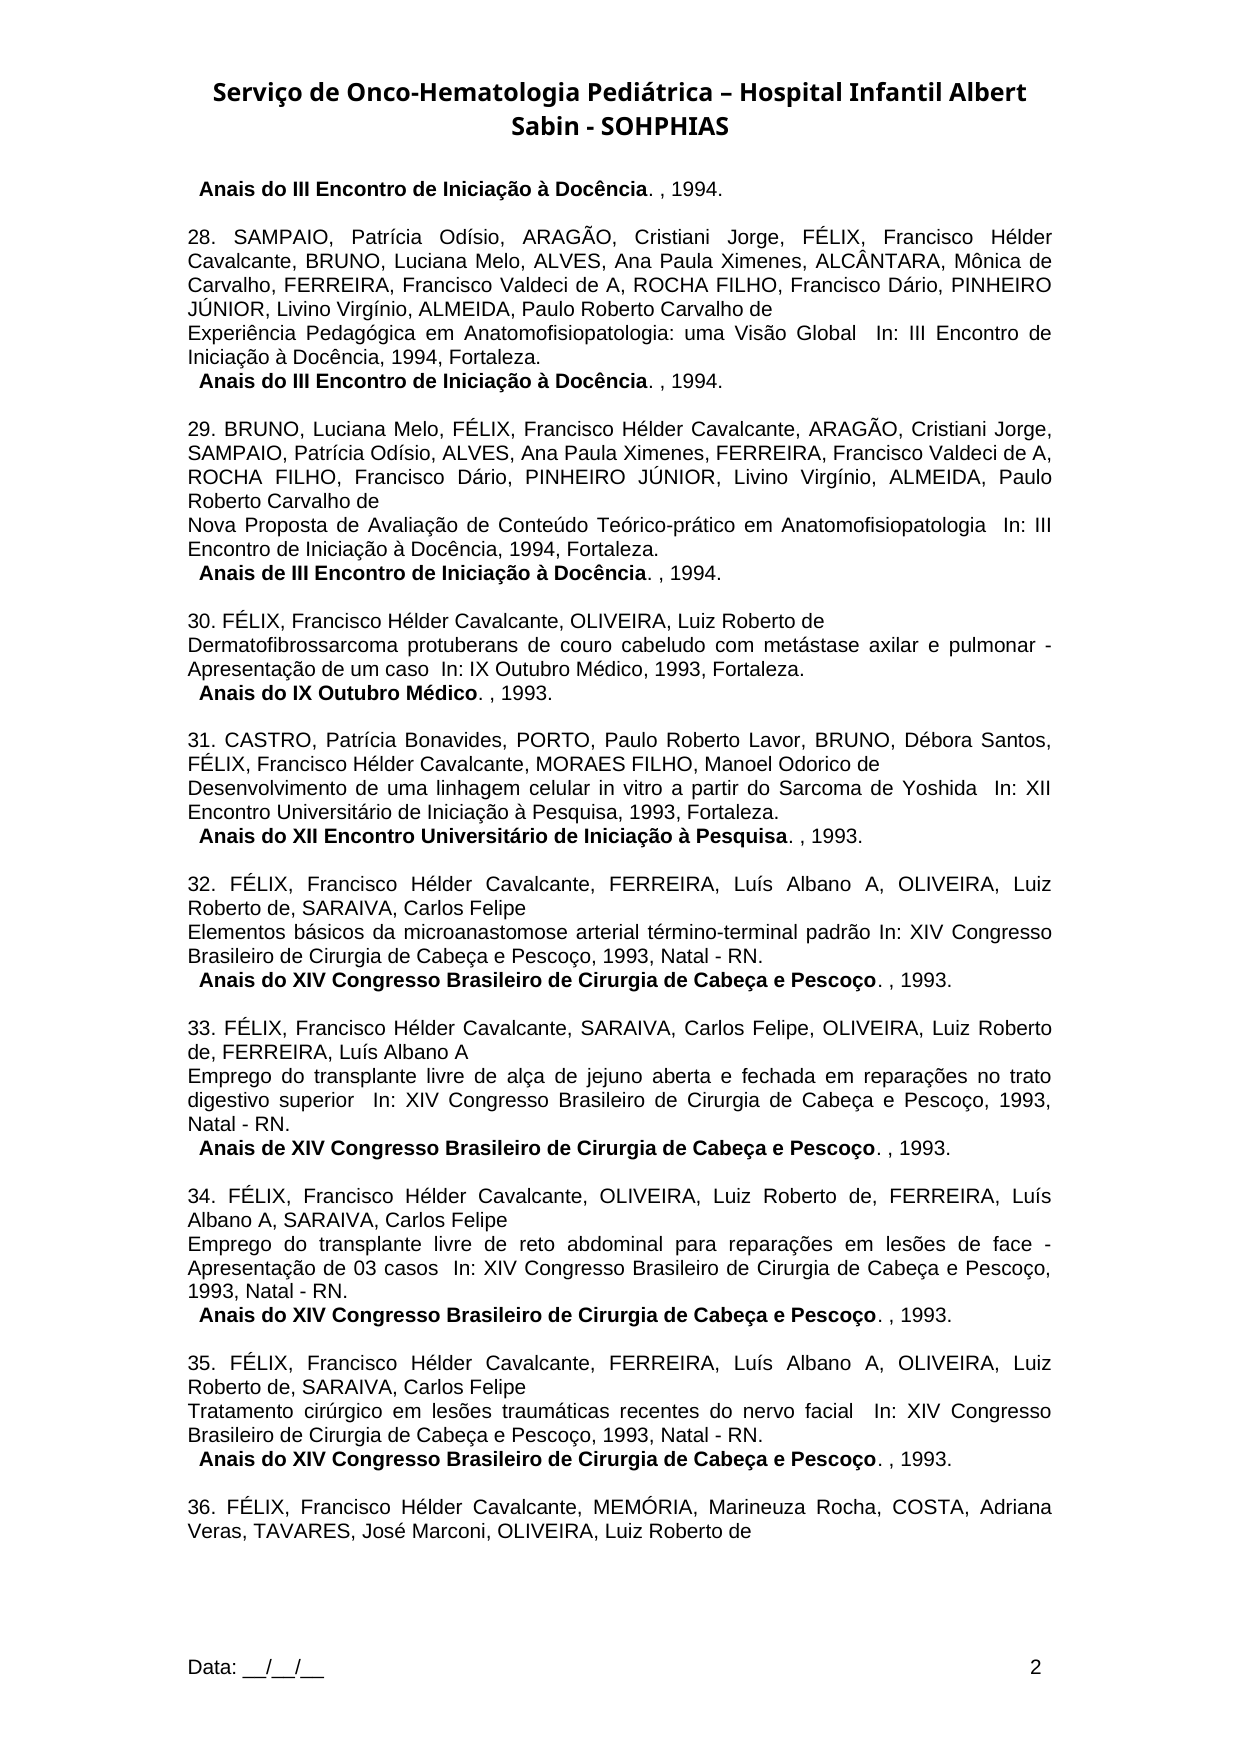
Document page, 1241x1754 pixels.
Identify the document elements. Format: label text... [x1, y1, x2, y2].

text Anais do III Encontro de Iniciação à Docência. , 1994. [187, 369, 1053, 393]
text Anais do XIV Congresso Brasileiro de Cirurgia de Cabeça e Pescoço. , 1993. [187, 1447, 1053, 1471]
text 35. FÉLIX, Francisco Hélder Cavalcante, FERREIRA, Luís Albano A, OLIVEIRA, Luiz Roberto de, SARAIVA, Carlos Felipe [187, 1351, 1053, 1399]
text Emprego do transplante livre de alça de jejuno aberta e fechada em reparações no trato digestivo superior In: XIV Congresso Brasileiro de Cirurgia de Cabeça e Pescoço, 1993, Natal - RN. [187, 1064, 1053, 1136]
text Anais de III Encontro de Iniciação à Docência. , 1994. [187, 561, 1053, 584]
text Tratamento cirúrgico em lesões traumáticas recentes do nervo facial In: XIV Congresso Brasileiro de Cirurgia de Cabeça e Pescoço, 1993, Natal - RN. [187, 1399, 1053, 1447]
text 30. FÉLIX, Francisco Hélder Cavalcante, OLIVEIRA, Luiz Roberto de [187, 608, 1053, 632]
text Anais de XIV Congresso Brasileiro de Cirurgia de Cabeça e Pescoço. , 1993. [187, 1136, 1053, 1159]
text 34. FÉLIX, Francisco Hélder Cavalcante, OLIVEIRA, Luiz Roberto de, FERREIRA, Luís Albano A, SARAIVA, Carlos Felipe [187, 1183, 1053, 1231]
text Anais do IX Outubro Médico. , 1993. [187, 680, 1053, 704]
text 28. SAMPAIO, Patrícia Odísio, ARAGÃO, Cristiani Jorge, FÉLIX, Francisco Hélder Cavalcante, BRUNO, Luciana Melo, ALVES, Ana Paula Ximenes, ALCÂNTARA, Mônica de Carvalho, FERREIRA, Francisco Valdeci de A, ROCHA FILHO, Francisco Dário, PINHEIRO JÚNIOR, Livino Virgínio, ALMEIDA, Paulo Roberto Carvalho de [187, 225, 1053, 321]
text Anais do XIV Congresso Brasileiro de Cirurgia de Cabeça e Pescoço. , 1993. [187, 968, 1053, 992]
text Experiência Pedagógica em Anatomofisiopatologia: uma Visão Global In: III Encontro de Iniciação à Docência, 1994, Fortaleza. [187, 321, 1053, 369]
text Elementos básicos da microanastomose arterial término-terminal padrão In: XIV Congresso Brasileiro de Cirurgia de Cabeça e Pescoço, 1993, Natal - RN. [187, 920, 1053, 968]
text Dermatofibrossarcoma protuberans de couro cabeludo com metástase axilar e pulmonar - Apresentação de um caso In: IX Outubro Médico, 1993, Fortaleza. [187, 632, 1053, 680]
text 32. FÉLIX, Francisco Hélder Cavalcante, FERREIRA, Luís Albano A, OLIVEIRA, Luiz Roberto de, SARAIVA, Carlos Felipe [187, 872, 1053, 920]
text 29. BRUNO, Luciana Melo, FÉLIX, Francisco Hélder Cavalcante, ARAGÃO, Cristiani Jorge, SAMPAIO, Patrícia Odísio, ALVES, Ana Paula Ximenes, FERREIRA, Francisco Valdeci de A, ROCHA FILHO, Francisco Dário, PINHEIRO JÚNIOR, Livino Virgínio, ALMEIDA, Paulo Roberto Carvalho de [187, 417, 1053, 513]
text Nova Proposta de Avaliação de Conteúdo Teórico-prático em Anatomofisiopatologia In: III Encontro de Iniciação à Docência, 1994, Fortaleza. [187, 513, 1053, 561]
text Anais do III Encontro de Iniciação à Docência. , 1994. [187, 177, 1053, 201]
text Anais do XII Encontro Universitário de Iniciação à Pesquisa. , 1993. [187, 824, 1053, 848]
text Anais do XIV Congresso Brasileiro de Cirurgia de Cabeça e Pescoço. , 1993. [187, 1303, 1053, 1327]
text Desenvolvimento de uma linhagem celular in vitro a partir do Sarcoma de Yoshida In: XII Encontro Universitário de Iniciação à Pesquisa, 1993, Fortaleza. [187, 776, 1053, 824]
text 36. FÉLIX, Francisco Hélder Cavalcante, MEMÓRIA, Marineuza Rocha, COSTA, Adriana Veras, TAVARES, José Marconi, OLIVEIRA, Luiz Roberto de [187, 1495, 1053, 1543]
text 33. FÉLIX, Francisco Hélder Cavalcante, SARAIVA, Carlos Felipe, OLIVEIRA, Luiz Roberto de, FERREIRA, Luís Albano A [187, 1016, 1053, 1064]
text Emprego do transplante livre de reto abdominal para reparações em lesões de face - Apresentação de 03 casos In: XIV Congresso Brasileiro de Cirurgia de Cabeça e Pescoço, 1993, Natal - RN. [187, 1231, 1053, 1303]
text 31. CASTRO, Patrícia Bonavides, PORTO, Paulo Roberto Lavor, BRUNO, Débora Santos, FÉLIX, Francisco Hélder Cavalcante, MORAES FILHO, Manoel Odorico de [187, 728, 1053, 776]
